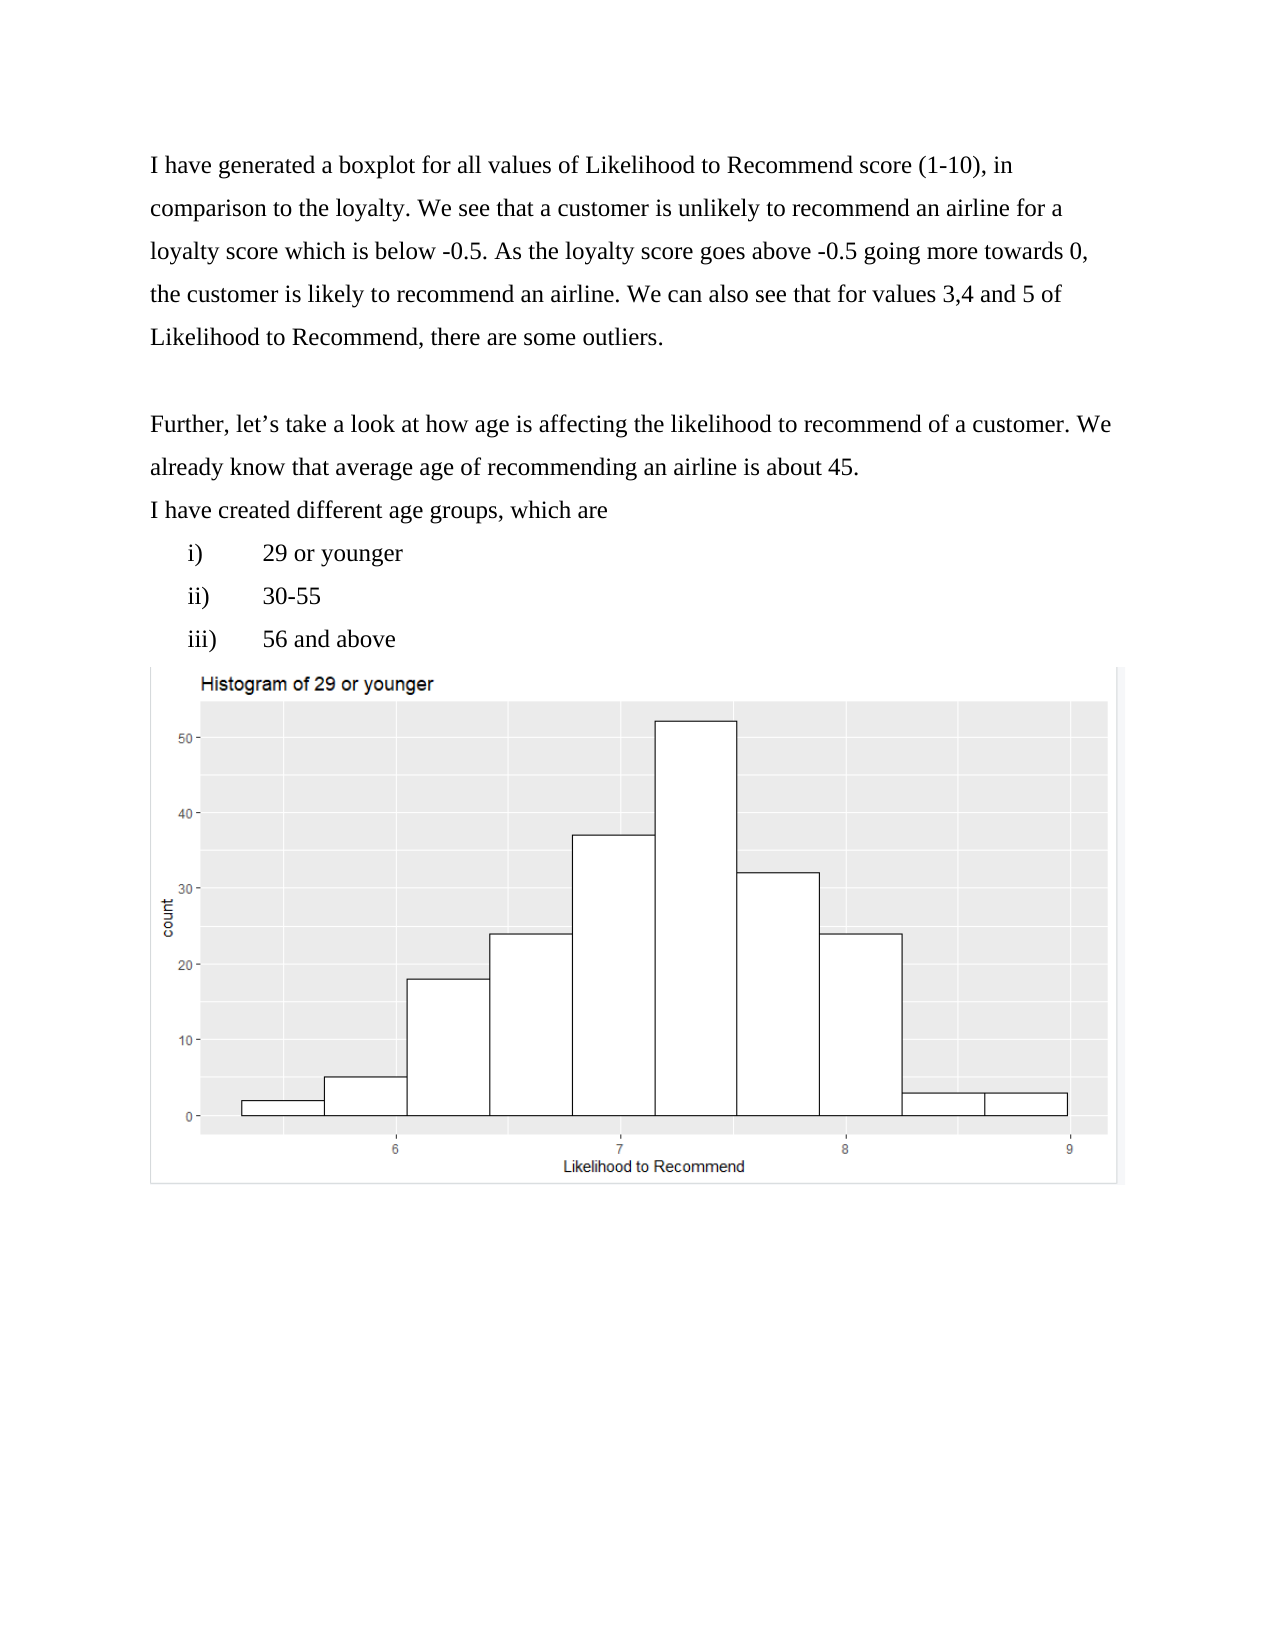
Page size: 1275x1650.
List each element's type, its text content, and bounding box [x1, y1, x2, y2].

text I have created different age groups, which are [150, 495, 1125, 524]
list 30-55 [187, 581, 1125, 610]
text Further, let’s take a look at how age is affecting the likelihood to recommend of a customer. We already know that average age of recommending an airline is about 45. [150, 409, 1125, 481]
text I have generated a boxplot for all values of Likelihood to Recommend score (1-10), in comparison to the loyalty. We see that a customer is unlikely to recommend an airline for a loyalty score which is below -0.5. As the loyalty score goes above -0.5 going more towards 0, the customer is likely to recommend an airline. We can also see that for values 3,4 and 5 of Likelihood to Recommend, there are some outliers. [150, 150, 1125, 351]
list 56 and above [187, 624, 1125, 653]
picture [150, 667, 1125, 1185]
list 29 or younger [187, 538, 1125, 567]
